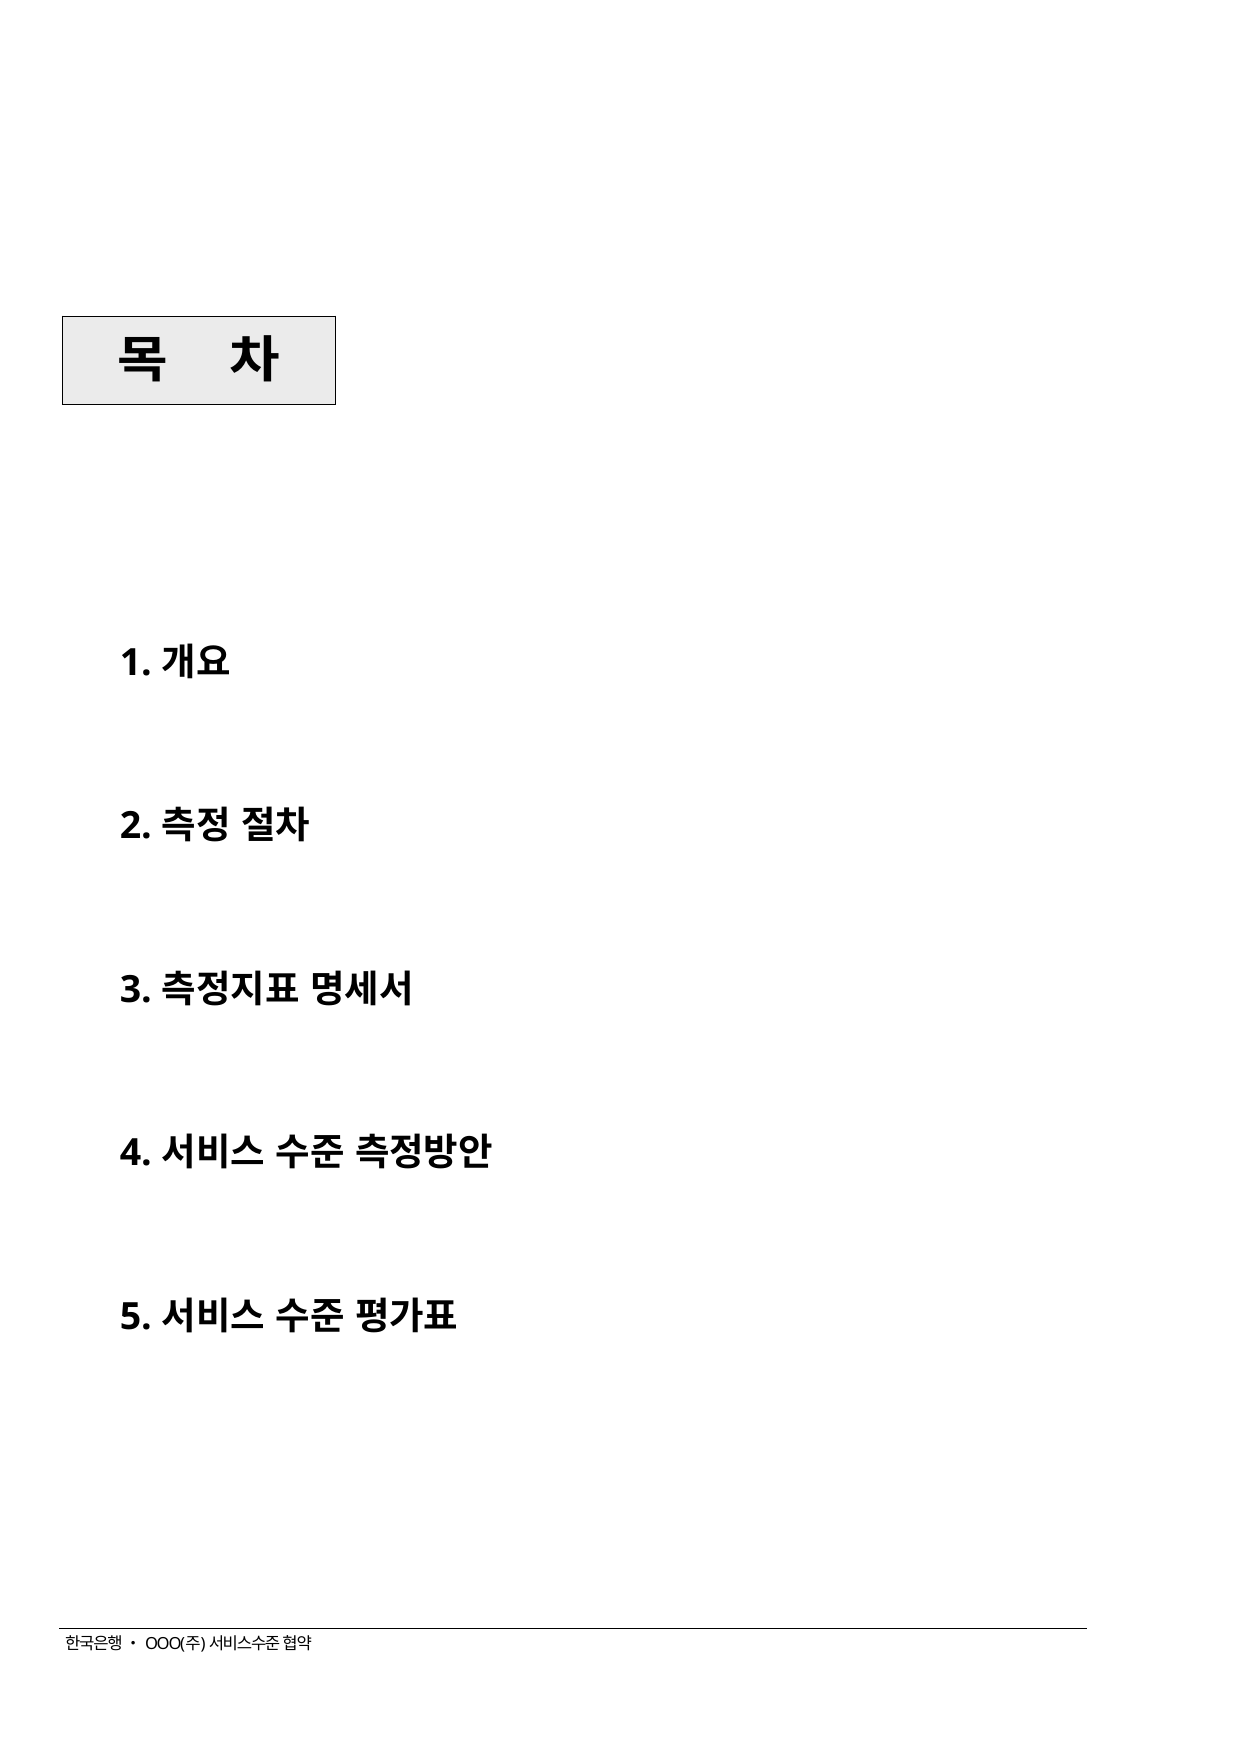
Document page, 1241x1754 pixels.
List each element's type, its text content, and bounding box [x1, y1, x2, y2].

text 2. 측정 절차 [59, 795, 1122, 850]
text 3. 측정지표 명세서 [59, 959, 1122, 1013]
text 5. 서비스 수준 평가표 [59, 1286, 1122, 1340]
table_header 목 차 [63, 317, 335, 404]
text 4. 서비스 수준 측정방안 [59, 1122, 1122, 1177]
text 1. 개요 [59, 632, 1122, 686]
